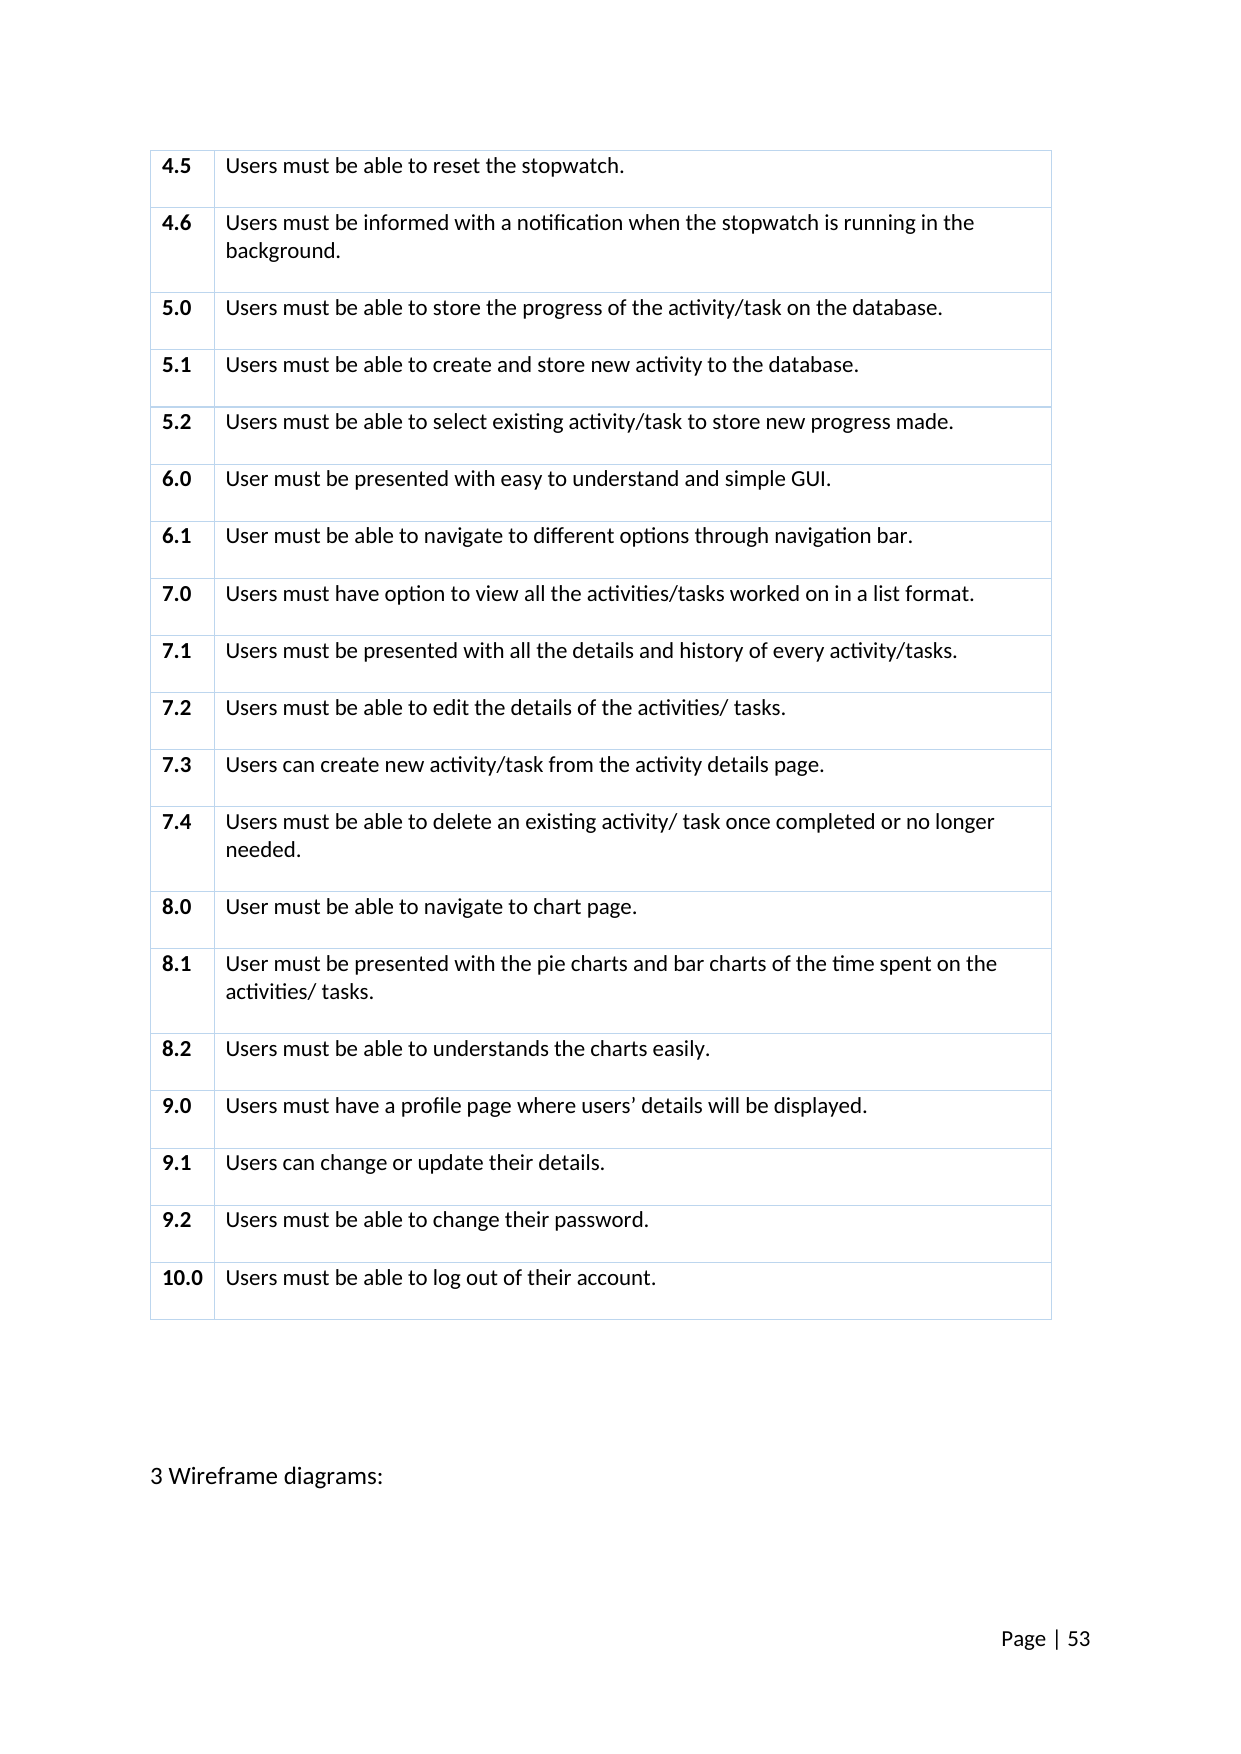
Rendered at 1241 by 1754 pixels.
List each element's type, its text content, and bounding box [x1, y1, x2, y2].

table_cell User must be presented with easy to understand and simple GUI. [215, 465, 1051, 521]
table_cell Users must be able to create and store new activity to the database. [215, 350, 1051, 406]
table_cell 9.2 [151, 1206, 214, 1262]
table_cell 6.0 [151, 465, 214, 521]
table_cell Users must be informed with a notification when the stopwatch is running in the background. [215, 208, 1051, 292]
table_cell 7.3 [151, 750, 214, 806]
table_cell 5.1 [151, 350, 214, 406]
table_cell 9.1 [151, 1149, 214, 1204]
table_cell 5.2 [151, 408, 214, 463]
table_cell 8.0 [151, 892, 214, 948]
table_cell 8.1 [151, 949, 214, 1033]
table_cell 4.5 [151, 151, 214, 207]
table_cell 4.6 [151, 208, 214, 292]
table_cell User must be able to navigate to different options through navigation bar. [215, 522, 1051, 578]
table_cell User must be presented with the pie charts and bar charts of the time spent on the activities/ tasks. [215, 949, 1051, 1033]
table_cell 7.4 [151, 807, 214, 891]
table_cell Users must be presented with all the details and history of every activity/tasks. [215, 636, 1051, 692]
table_cell 8.2 [151, 1034, 214, 1090]
table_cell Users must have a profile page where users’ details will be displayed. [215, 1091, 1051, 1147]
table_cell Users must be able to delete an existing activity/ task once completed or no longer needed. [215, 807, 1051, 891]
table_cell Users must be able to store the progress of the activity/task on the database. [215, 293, 1051, 349]
table_cell 7.1 [151, 636, 214, 692]
table_cell Users must have option to view all the activities/tasks worked on in a list format. [215, 579, 1051, 635]
table_cell 7.0 [151, 579, 214, 635]
table_cell Users must be able to change their password. [215, 1206, 1051, 1262]
table_cell Users can change or update their details. [215, 1149, 1051, 1204]
table_cell 7.2 [151, 693, 214, 749]
table_cell Users must be able to reset the stopwatch. [215, 151, 1051, 207]
table_cell Users must be able to select existing activity/task to store new progress made. [215, 408, 1051, 463]
text 3 Wireframe diagrams: [150, 1460, 1090, 1491]
table_cell 9.0 [151, 1091, 214, 1147]
table_cell Users can create new activity/task from the activity details page. [215, 750, 1051, 806]
table_cell Users must be able to edit the details of the activities/ tasks. [215, 693, 1051, 749]
table_cell Users must be able to understands the charts easily. [215, 1034, 1051, 1090]
table_cell 5.0 [151, 293, 214, 349]
table_cell 10.0 [151, 1263, 214, 1319]
table_cell 6.1 [151, 522, 214, 578]
table_cell Users must be able to log out of their account. [215, 1263, 1051, 1319]
table_cell User must be able to navigate to chart page. [215, 892, 1051, 948]
